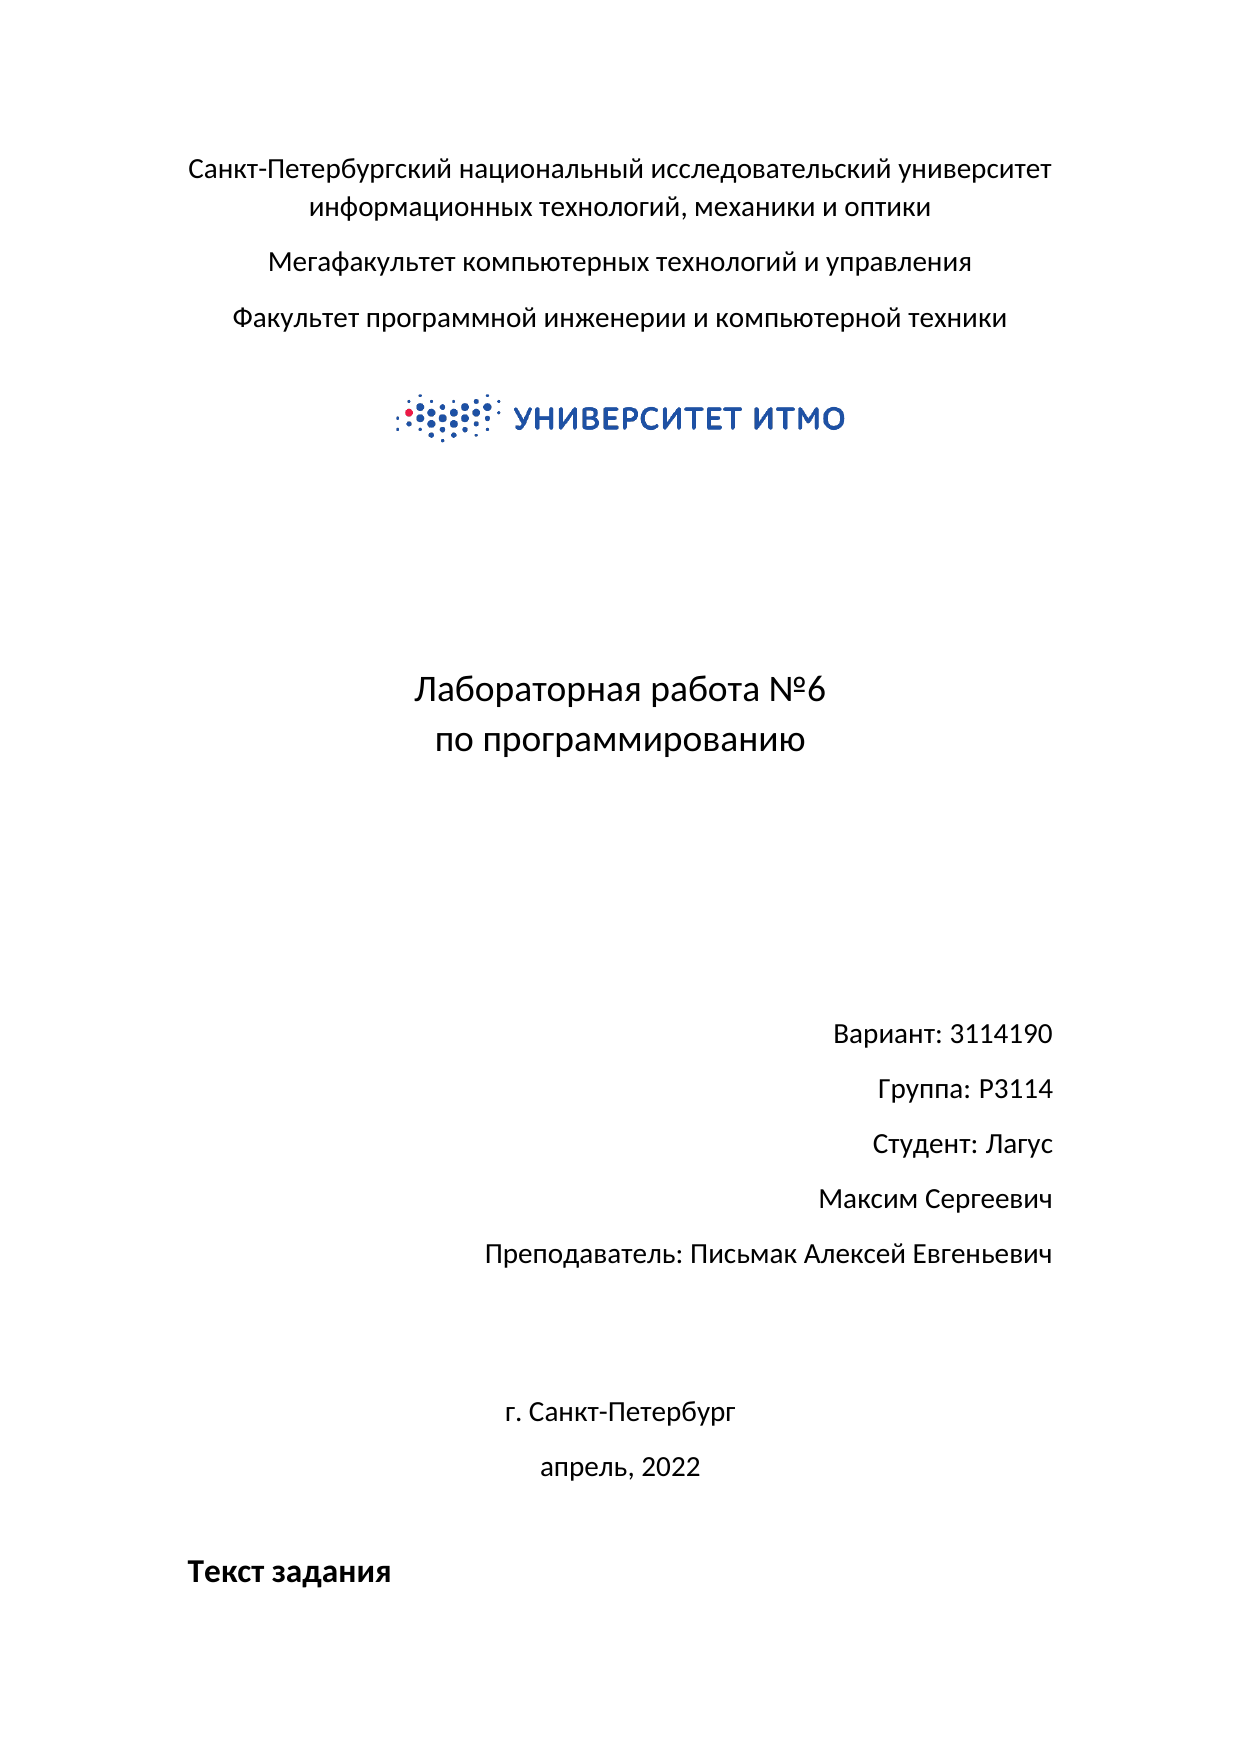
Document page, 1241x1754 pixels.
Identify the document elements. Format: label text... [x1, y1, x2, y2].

text Текст задания [187, 1550, 1053, 1591]
text Вариант: 3114190 [187, 1015, 1053, 1051]
text апрель, 2022 [187, 1448, 1053, 1483]
text г. Санкт-Петербург [187, 1393, 1053, 1428]
text Максим Сергеевич [187, 1181, 1053, 1216]
text Санкт-Петербургский национальный исследовательский университет информационных технологий, механики и оптики [187, 150, 1053, 224]
text Студент: Лагус [187, 1125, 1053, 1161]
text Преподаватель: Письмак Алексей Евгеньевич [187, 1236, 1053, 1271]
text Группа: P3114 [187, 1070, 1053, 1106]
text Лабораторная работа №6 по программированию [187, 665, 1053, 761]
text Мегафакультет компьютерных технологий и управления [187, 243, 1053, 279]
text Факультет программной инженерии и компьютерной техники [187, 299, 1053, 334]
picture [375, 355, 865, 481]
